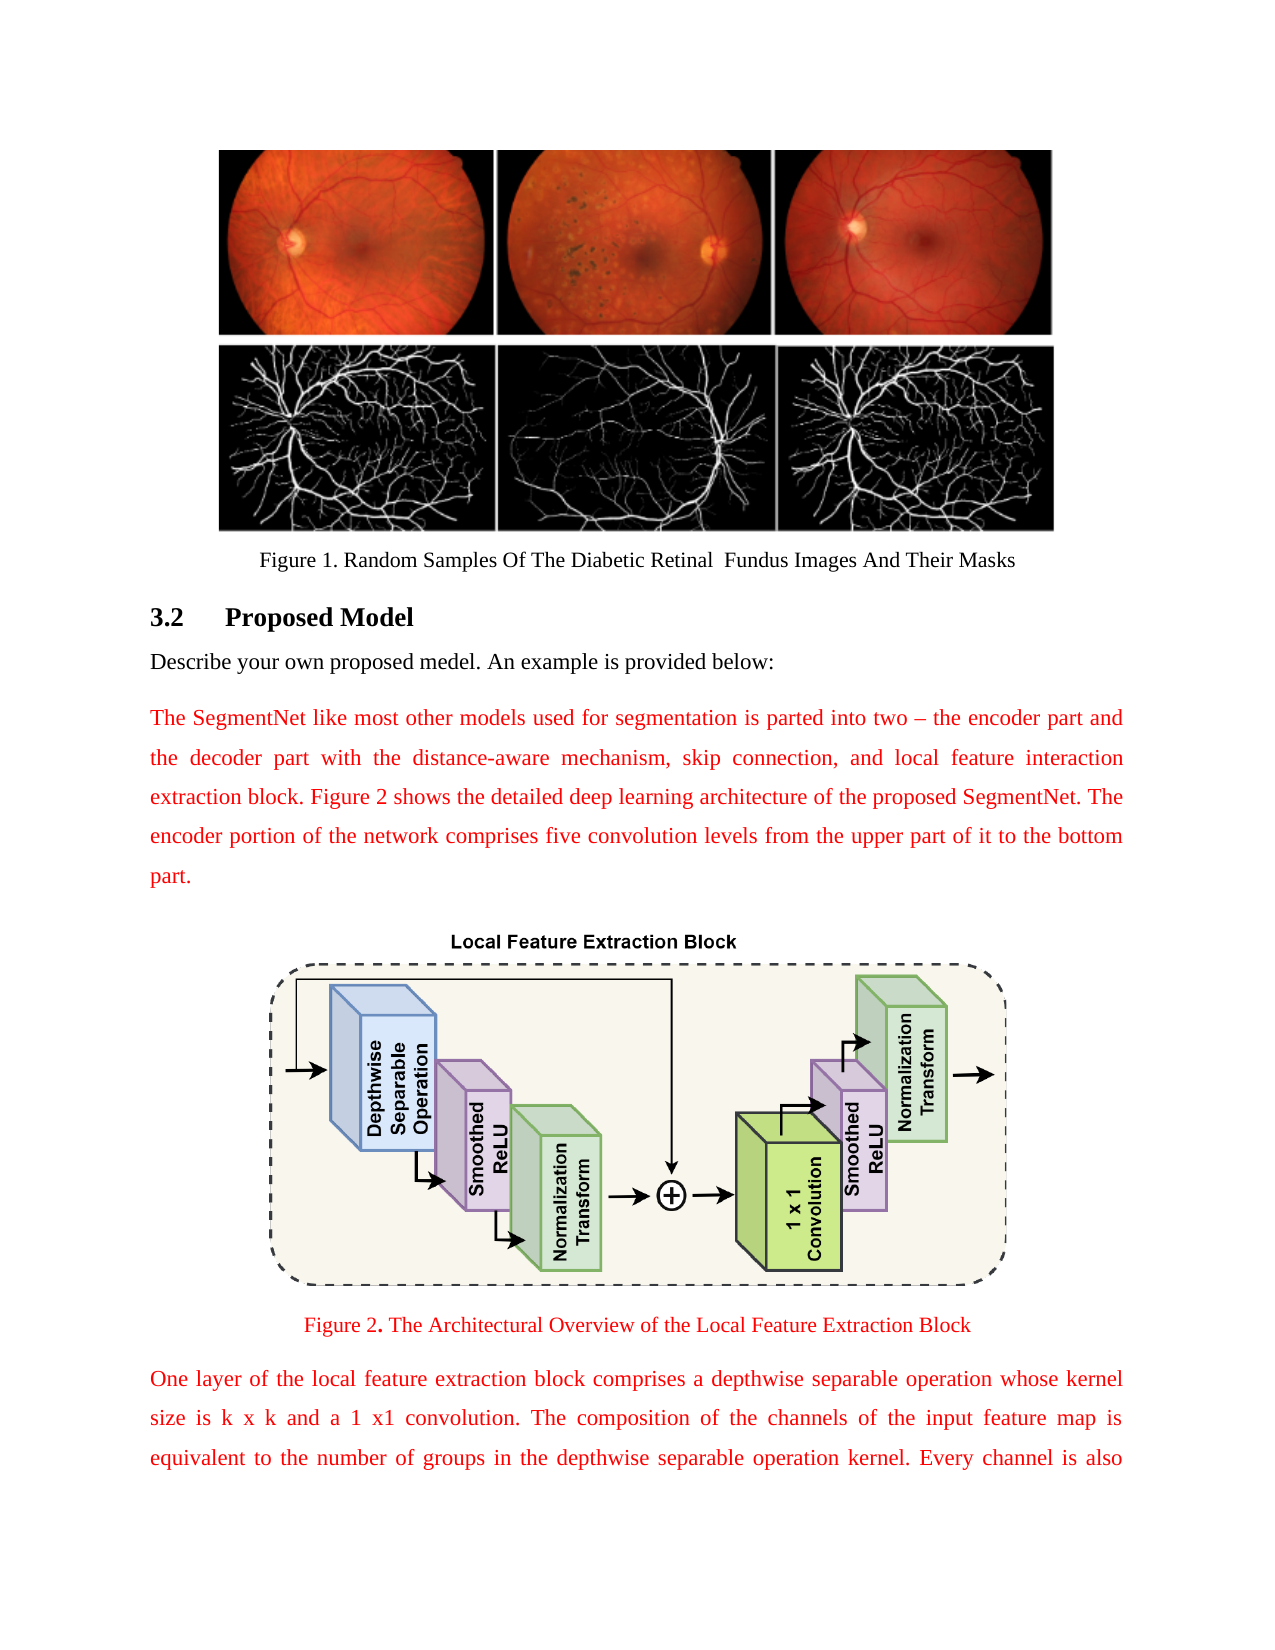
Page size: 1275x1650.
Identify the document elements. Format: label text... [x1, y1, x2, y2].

text The SegmentNet like most other models used for segmentation is parted into two – the encoder part and the decoder part with the distance-aware mechanism, skip connection, and local feature interaction extraction block. Figure 2 shows the detailed deep learning architecture of the proposed SegmentNet. The encoder portion of the network comprises five convolution levels from the upper part of it to the bottom part. [150, 704, 1125, 888]
text Describe your own proposed medel. An example is provided below: [150, 648, 1125, 674]
text Figure 2. The Architectural Overview of the Local Feature Extraction Block [150, 1312, 1125, 1338]
text Figure 1. Random Samples Of The Diabetic Retinal Fundus Images And Their Masks [150, 547, 1125, 572]
subtitle 3.2 Proposed Model [150, 601, 1125, 632]
picture [268, 918, 1007, 1286]
picture [218, 150, 1057, 533]
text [150, 1365, 1125, 1470]
